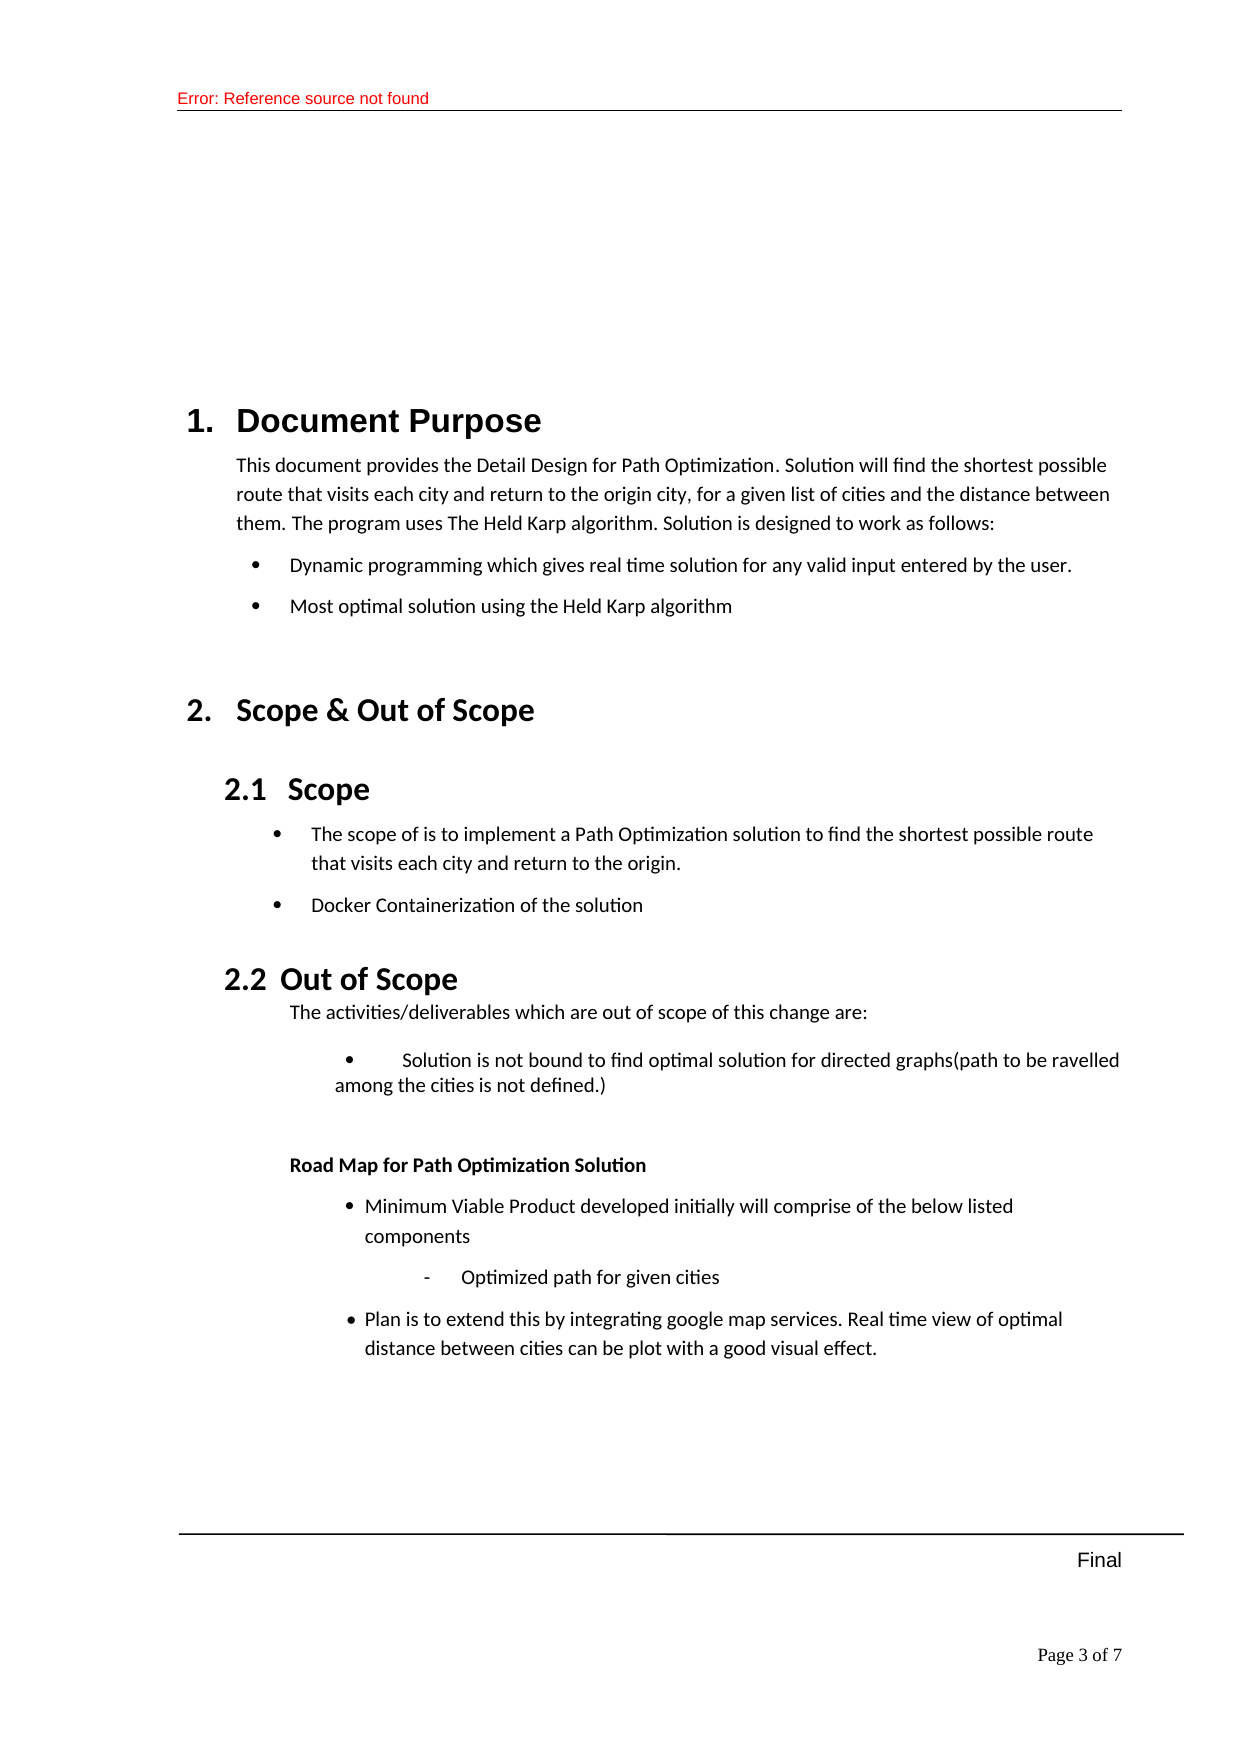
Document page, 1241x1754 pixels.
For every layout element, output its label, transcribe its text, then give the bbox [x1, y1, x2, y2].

subtitle Out of Scope [224, 958, 1122, 999]
list Most optimal solution using the Held Karp algorithm [252, 594, 1122, 619]
text • Plan is to extend this by integrating google map services. Real time view of optimal distance between cities can be plot with a good visual effect. [346, 1306, 1122, 1361]
text Road Map for Path Optimization Solution [236, 1152, 1122, 1177]
list Dynamic programming which gives real time solution for any valid input entered by the user. [252, 552, 1122, 577]
text This document provides the Detail Design for Path Optimization. Solution will find the shortest possible route that visits each city and return to the origin city, for a given list of cities and the distance between them. The program uses The Held Karp algorithm. Solution is designed to work as follows: [236, 452, 1122, 536]
subtitle Document Purpose [186, 401, 1122, 439]
list The scope of is to implement a Path Optimization solution to find the shortest possible route that visits each city and return to the origin. [274, 821, 1122, 876]
list Optimized path for given cities [424, 1264, 1122, 1290]
list Minimum Viable Product developed initially will comprise of the below listed components [346, 1194, 1122, 1248]
list Solution is not bound to find optimal solution for directed graphs(path to be ravelled among the cities is not defined.) [334, 1047, 1122, 1098]
list Docker Containerization of the solution [274, 892, 1122, 917]
subtitle Scope & Out of Scope [186, 689, 1122, 730]
text The activities/deliverables which are out of scope of this change are: [252, 999, 1122, 1024]
subtitle Scope [224, 768, 1122, 808]
